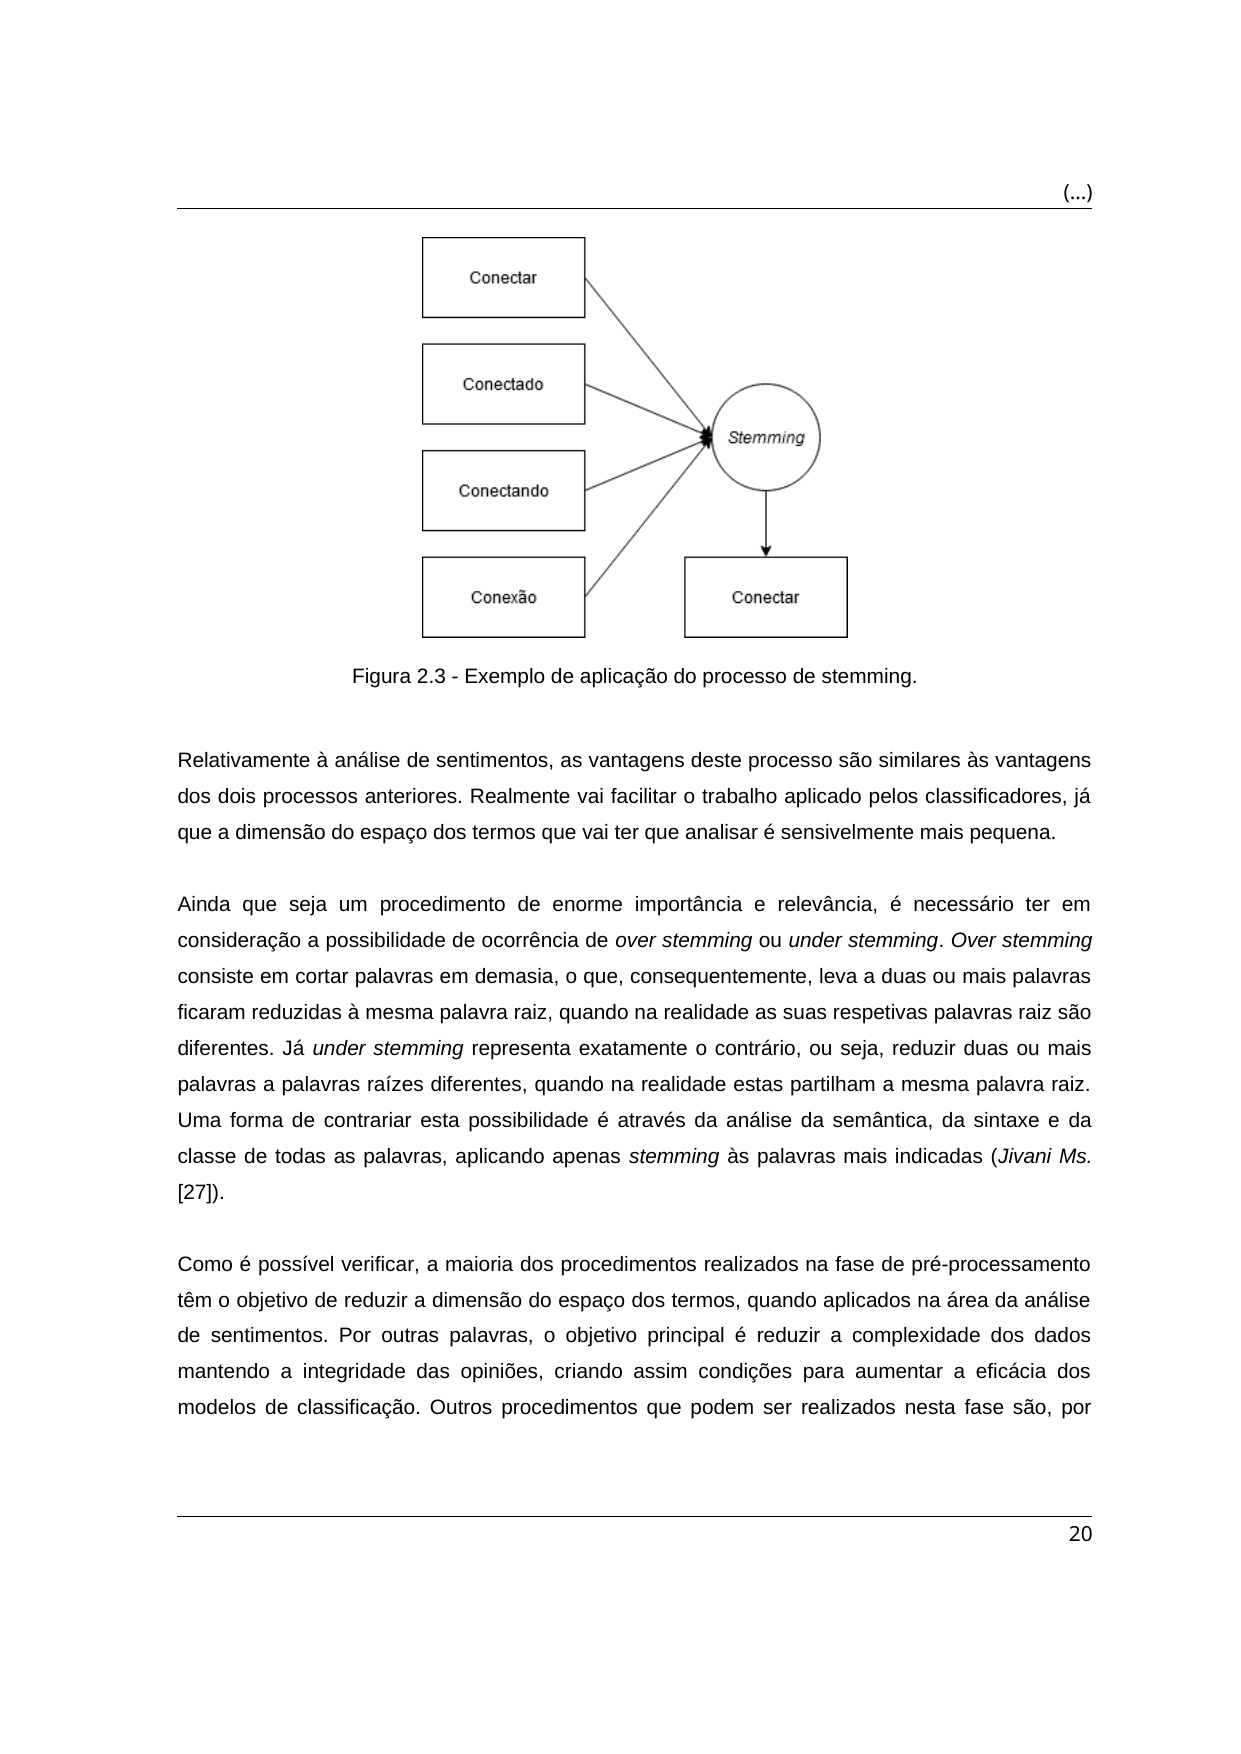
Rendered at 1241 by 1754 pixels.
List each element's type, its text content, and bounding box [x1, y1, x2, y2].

text Relativamente à análise de sentimentos, as vantagens deste processo são similares às vantagens dos dois processos anteriores. Realmente vai facilitar o trabalho aplicado pelos classificadores, já que a dimensão do espaço dos termos que vai ter que analisar é sensivelmente mais pequena. [177, 748, 1092, 844]
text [177, 1251, 1092, 1419]
text Figura 2.3 - Exemplo de aplicação do processo de stemming. [177, 664, 1092, 688]
picture [422, 237, 848, 638]
text Ainda que seja um procedimento de enorme importância e relevância, é necessário ter em consideração a possibilidade de ocorrência de over stemming ou under stemming. Over stemming consiste em cortar palavras em demasia, o que, consequentemente, leva a duas ou mais palavras ficaram reduzidas à mesma palavra raiz, quando na realidade as suas respetivas palavras raiz são diferentes. Já under stemming representa exatamente o contrário, ou seja, reduzir duas ou mais palavras a palavras raízes diferentes, quando na realidade estas partilham a mesma palavra raiz. Uma forma de contrariar esta possibilidade é através da análise da semântica, da sintaxe e da classe de todas as palavras, aplicando apenas stemming às palavras mais indicadas (Jivani Ms. [27]). [177, 892, 1092, 1203]
